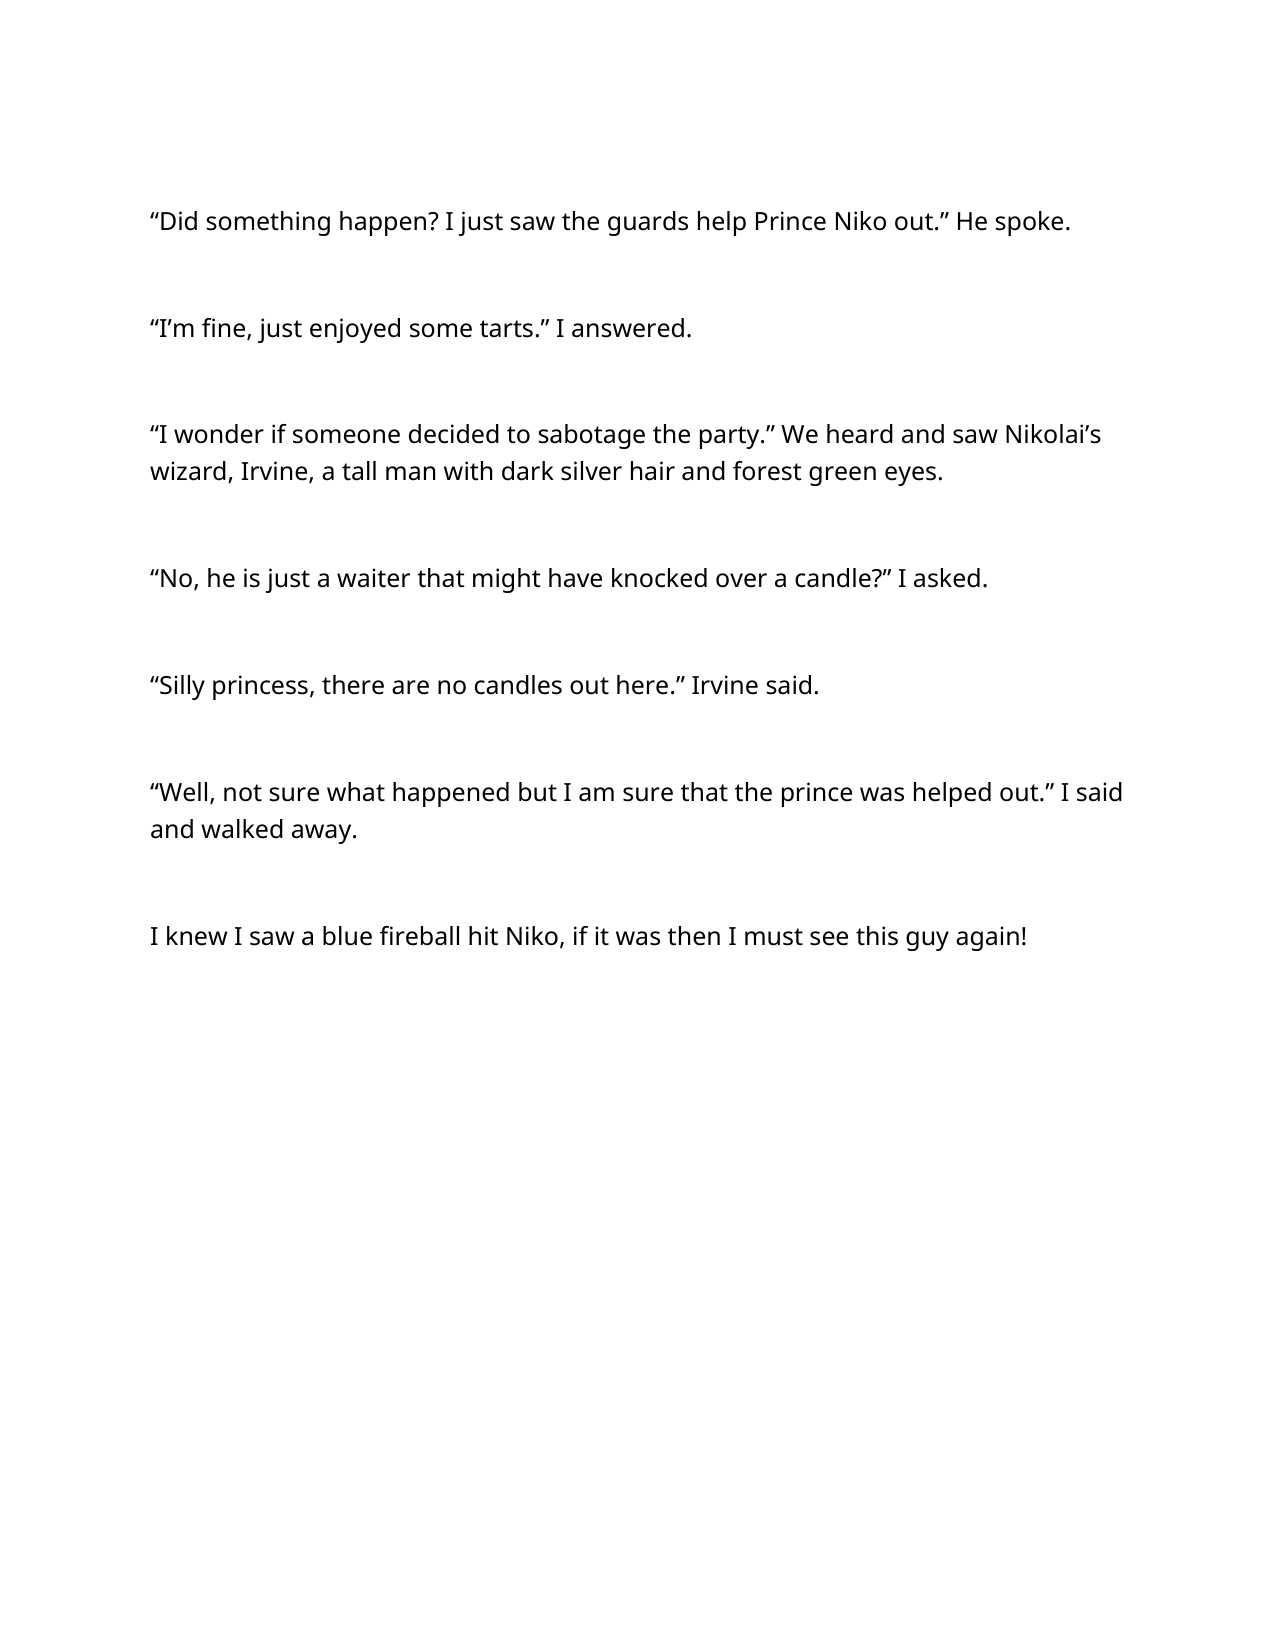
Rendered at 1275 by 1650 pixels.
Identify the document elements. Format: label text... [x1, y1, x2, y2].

text “I’m fine, just enjoyed some tarts.” I answered. [150, 310, 1125, 344]
text “Silly princess, there are no candles out here.” Irvine said. [150, 668, 1125, 702]
text “Did something happen? I just saw the guards help Prince Niko out.” He spoke. [150, 203, 1125, 237]
text “I wonder if someone decided to sabotage the party.” We heard and saw Nikolai’s wizard, Irvine, a tall man with dark silver hair and forest green eyes. [150, 417, 1125, 488]
text I knew I saw a blue fireball hit Niko, if it was then I must see this guy again! [150, 918, 1125, 952]
text “No, he is just a waiter that might have knocked over a candle?” I asked. [150, 561, 1125, 595]
text “Well, not sure what happened but I am sure that the prince was helped out.” I said and walked away. [150, 774, 1125, 845]
